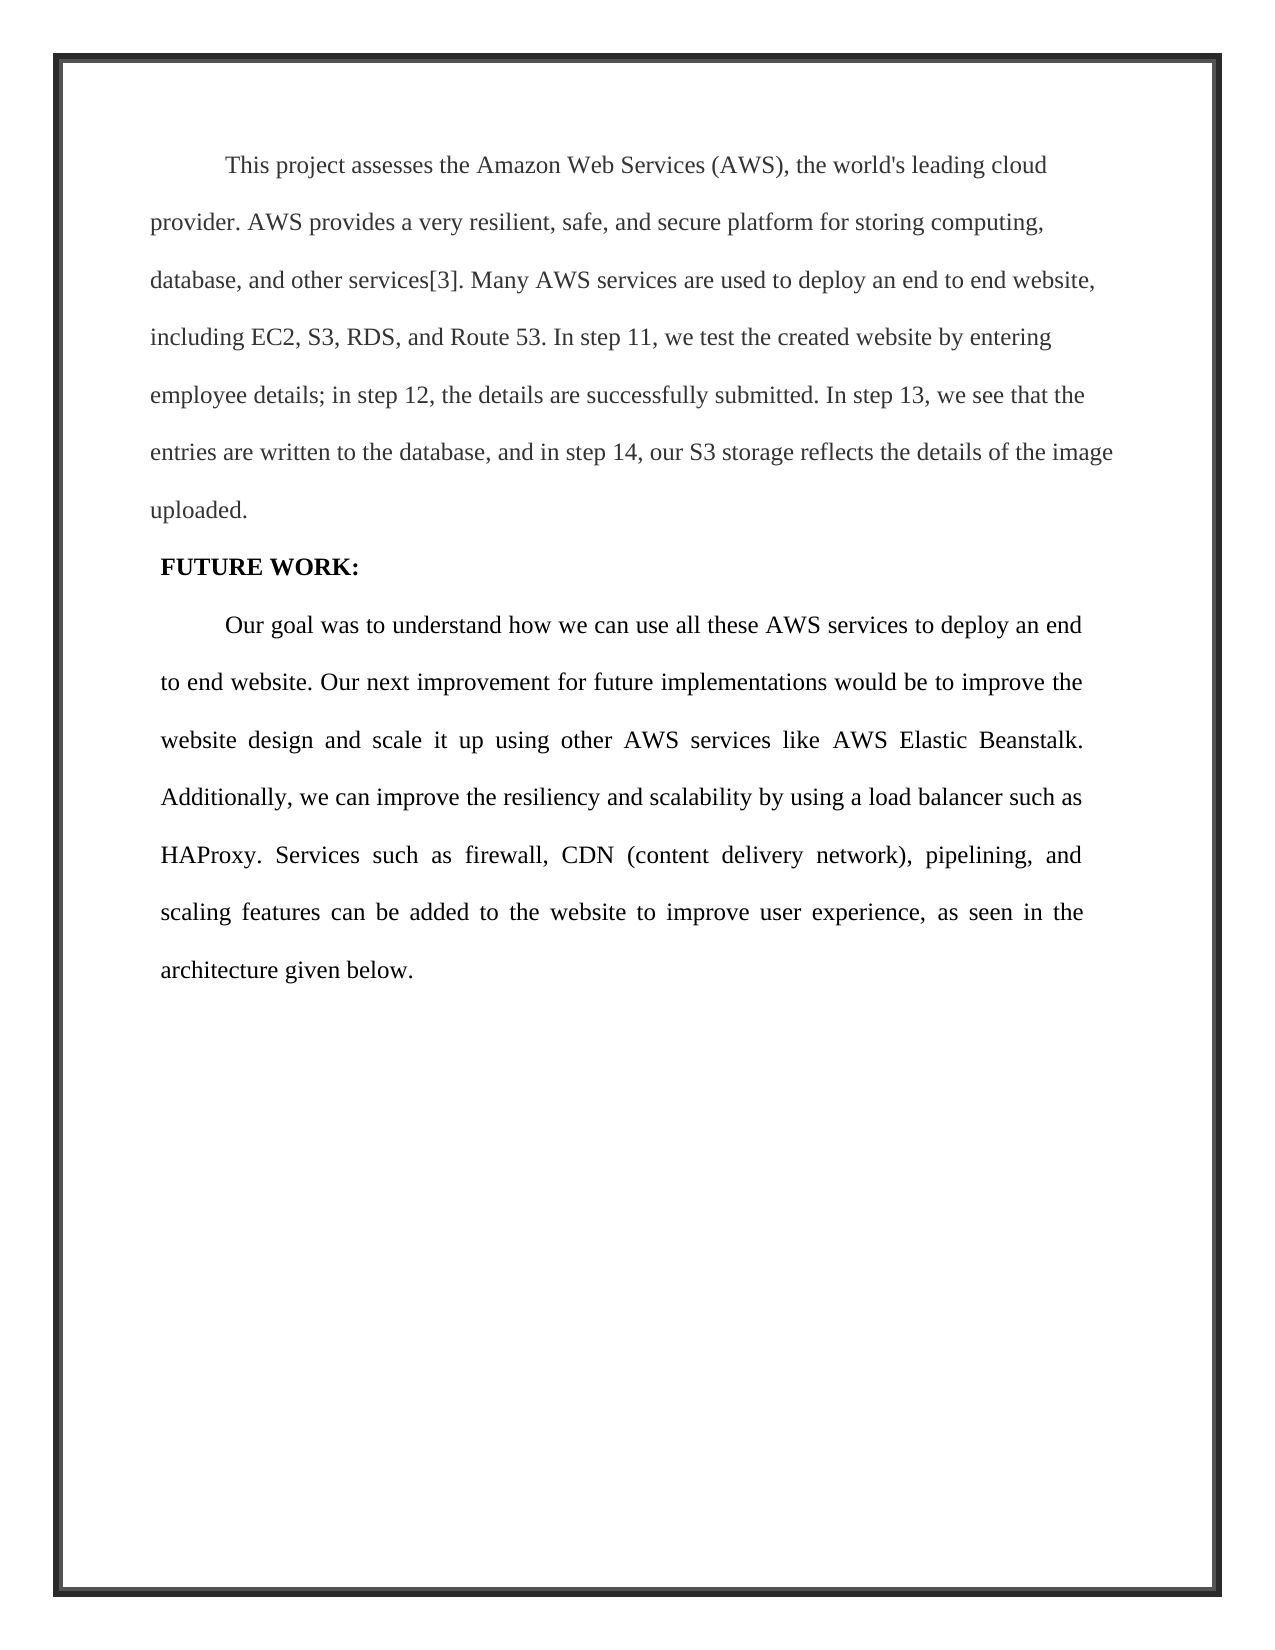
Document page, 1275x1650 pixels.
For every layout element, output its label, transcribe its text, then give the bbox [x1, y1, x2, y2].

text Our goal was to understand how we can use all these AWS services to deploy an end to end website. Our next improvement for future implementations would be to improve the website design and scale it up using other AWS services like AWS Elastic Beanstalk. Additionally, we can improve the resiliency and scalability by using a load balancer such as HAProxy. Services such as firewall, CDN (content delivery network), pipelining, and scaling features can be added to the website to improve user experience, as seen in the architecture given below. [160, 610, 1084, 984]
text This project assesses the Amazon Web Services (AWS), the world's leading cloud provider. AWS provides a very resilient, safe, and secure platform for storing computing, database, and other services[3]. Many AWS services are used to deploy an end to end website, including EC2, S3, RDS, and Route 53. In step 11, we test the created website by entering employee details; in step 12, the details are successfully submitted. In step 13, we see that the entries are written to the database, and in step 14, our S3 storage reflects the details of the image uploaded. [150, 150, 1125, 524]
text FUTURE WORK: [160, 552, 1083, 581]
